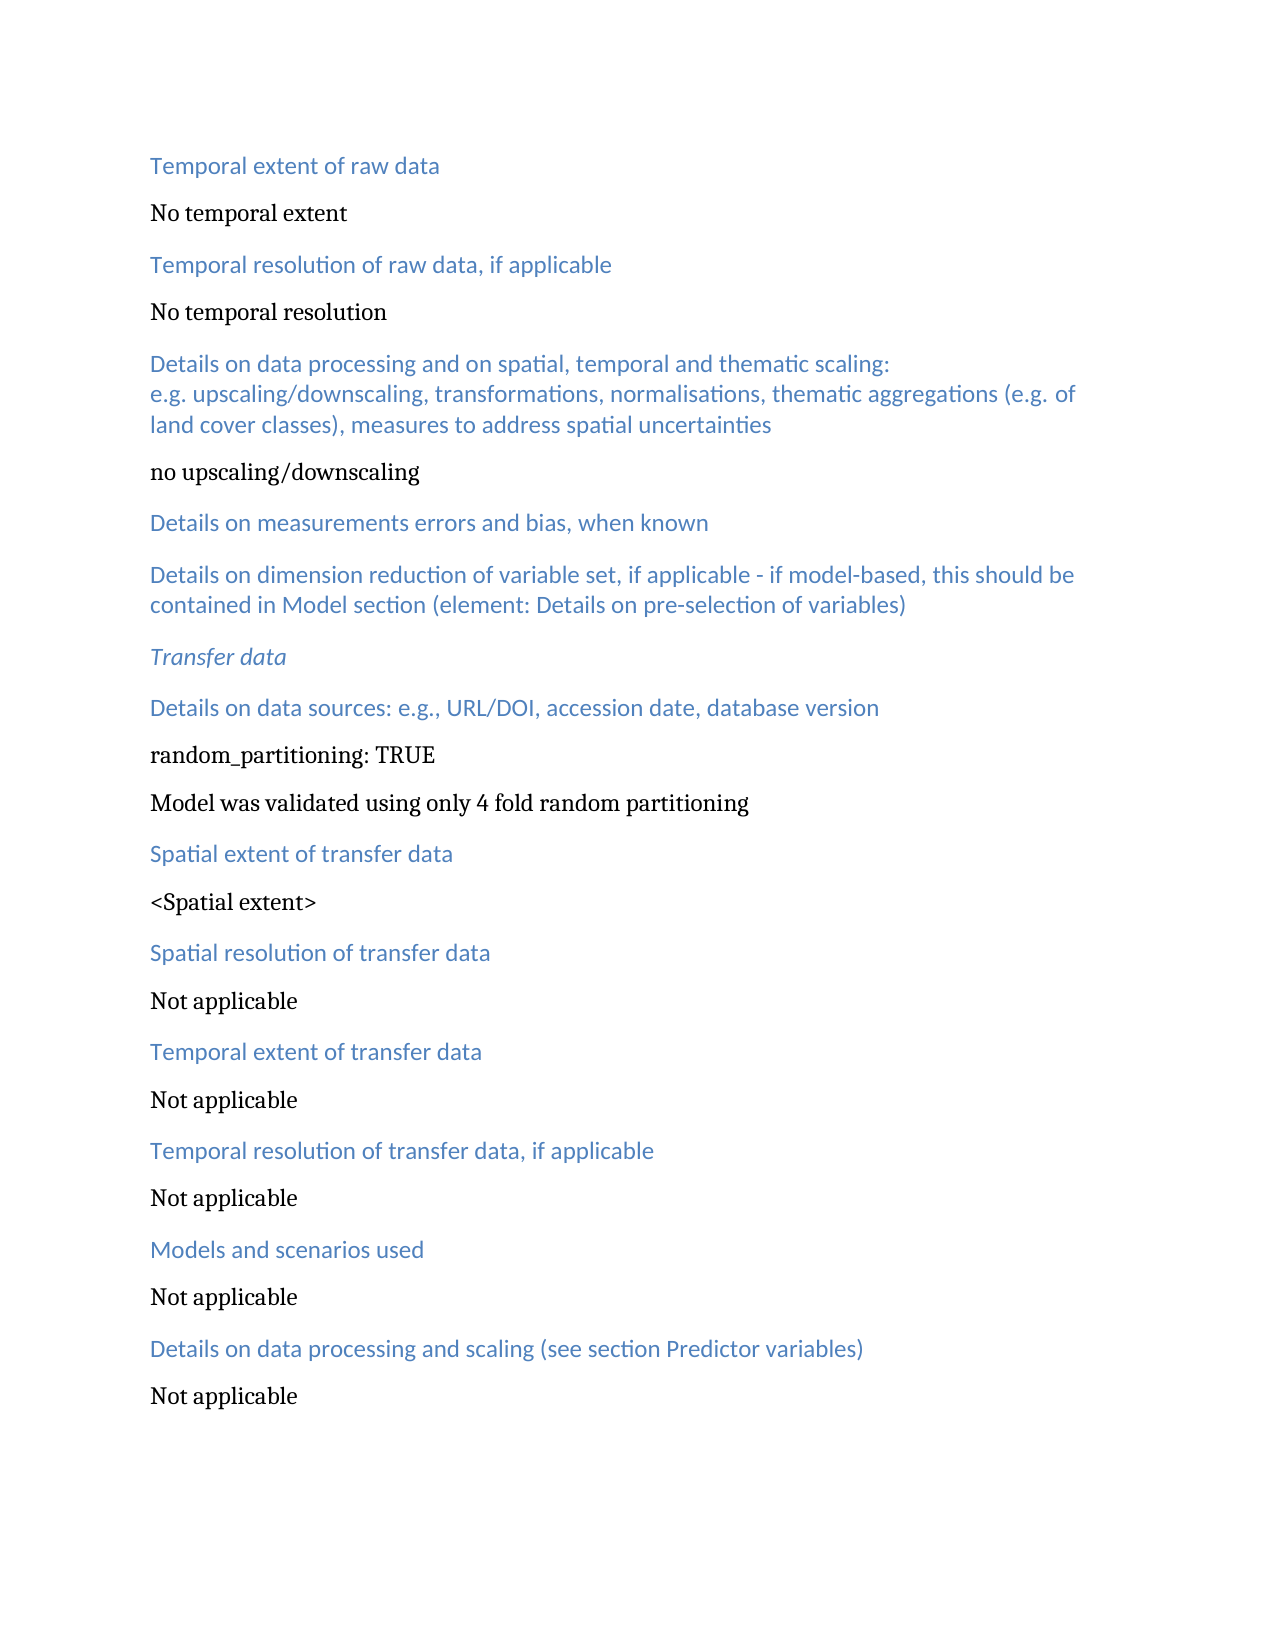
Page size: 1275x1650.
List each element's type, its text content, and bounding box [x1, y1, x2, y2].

subtitle Details on data processing and on spatial, temporal and thematic scaling: e.g. upscaling/downscaling, transformations, normalisations, thematic aggregations (e.g. of land cover classes), measures to address spatial uncertainties [150, 348, 1125, 439]
subtitle Temporal extent of raw data [150, 150, 1125, 181]
subtitle Transfer data [150, 641, 1125, 671]
subtitle Temporal resolution of raw data, if applicable [150, 249, 1125, 279]
text Not applicable [150, 1086, 1125, 1114]
subtitle Spatial resolution of transfer data [150, 937, 1125, 968]
text Not applicable [150, 1382, 1125, 1411]
text Not applicable [150, 1283, 1125, 1312]
text <Spatial extent> [150, 888, 1125, 917]
subtitle Temporal resolution of transfer data, if applicable [150, 1135, 1125, 1166]
subtitle Spatial extent of transfer data [150, 838, 1125, 869]
text no upscaling/downscaling [150, 458, 1125, 487]
subtitle Temporal extent of transfer data [150, 1036, 1125, 1067]
subtitle Details on measurements errors and bias, when known [150, 508, 1125, 538]
text random_partitioning: TRUE [150, 741, 1125, 770]
text No temporal resolution [150, 298, 1125, 327]
subtitle Details on data processing and scaling (see section Predictor variables) [150, 1333, 1125, 1363]
subtitle Details on data sources: e.g., URL/DOI, accession date, database version [150, 692, 1125, 723]
text Model was validated using only 4 fold random partitioning [150, 789, 1125, 818]
subtitle Models and scenarios used [150, 1234, 1125, 1264]
text Not applicable [150, 987, 1125, 1015]
text No temporal extent [150, 199, 1125, 228]
subtitle Details on dimension reduction of variable set, if applicable - if model-based, this should be contained in Model section (element: Details on pre-selection of variables) [150, 559, 1125, 620]
text Not applicable [150, 1184, 1125, 1213]
